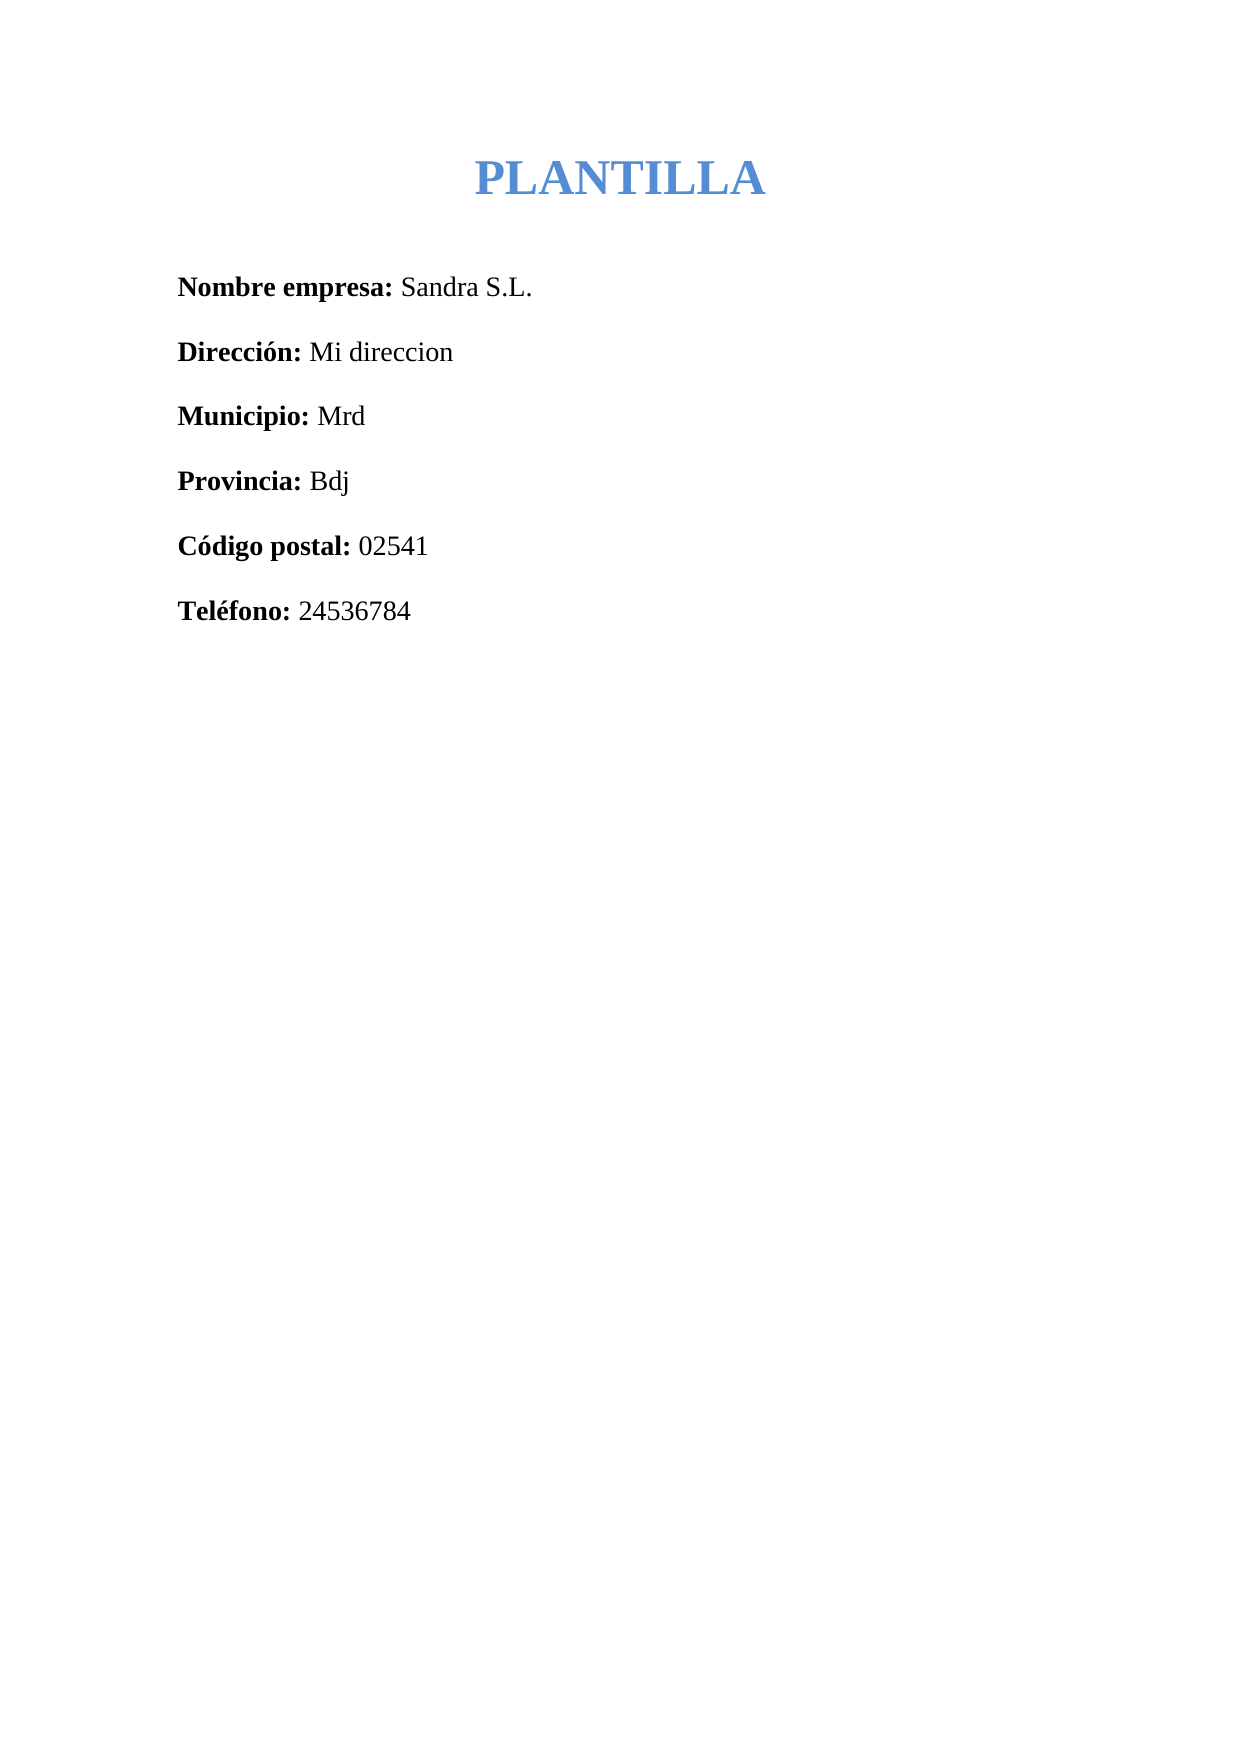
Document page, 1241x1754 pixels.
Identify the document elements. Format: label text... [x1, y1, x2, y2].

text Municipio: Mrd [177, 399, 1063, 432]
text Nombre empresa: Sandra S.L. [177, 270, 1063, 302]
text Teléfono: 24536784 [177, 594, 1063, 626]
text PLANTILLA [177, 148, 1063, 205]
text Provincia: Bdj [177, 464, 1063, 497]
text Código postal: 02541 [177, 529, 1063, 561]
text Dirección: Mi direccion [177, 335, 1063, 367]
